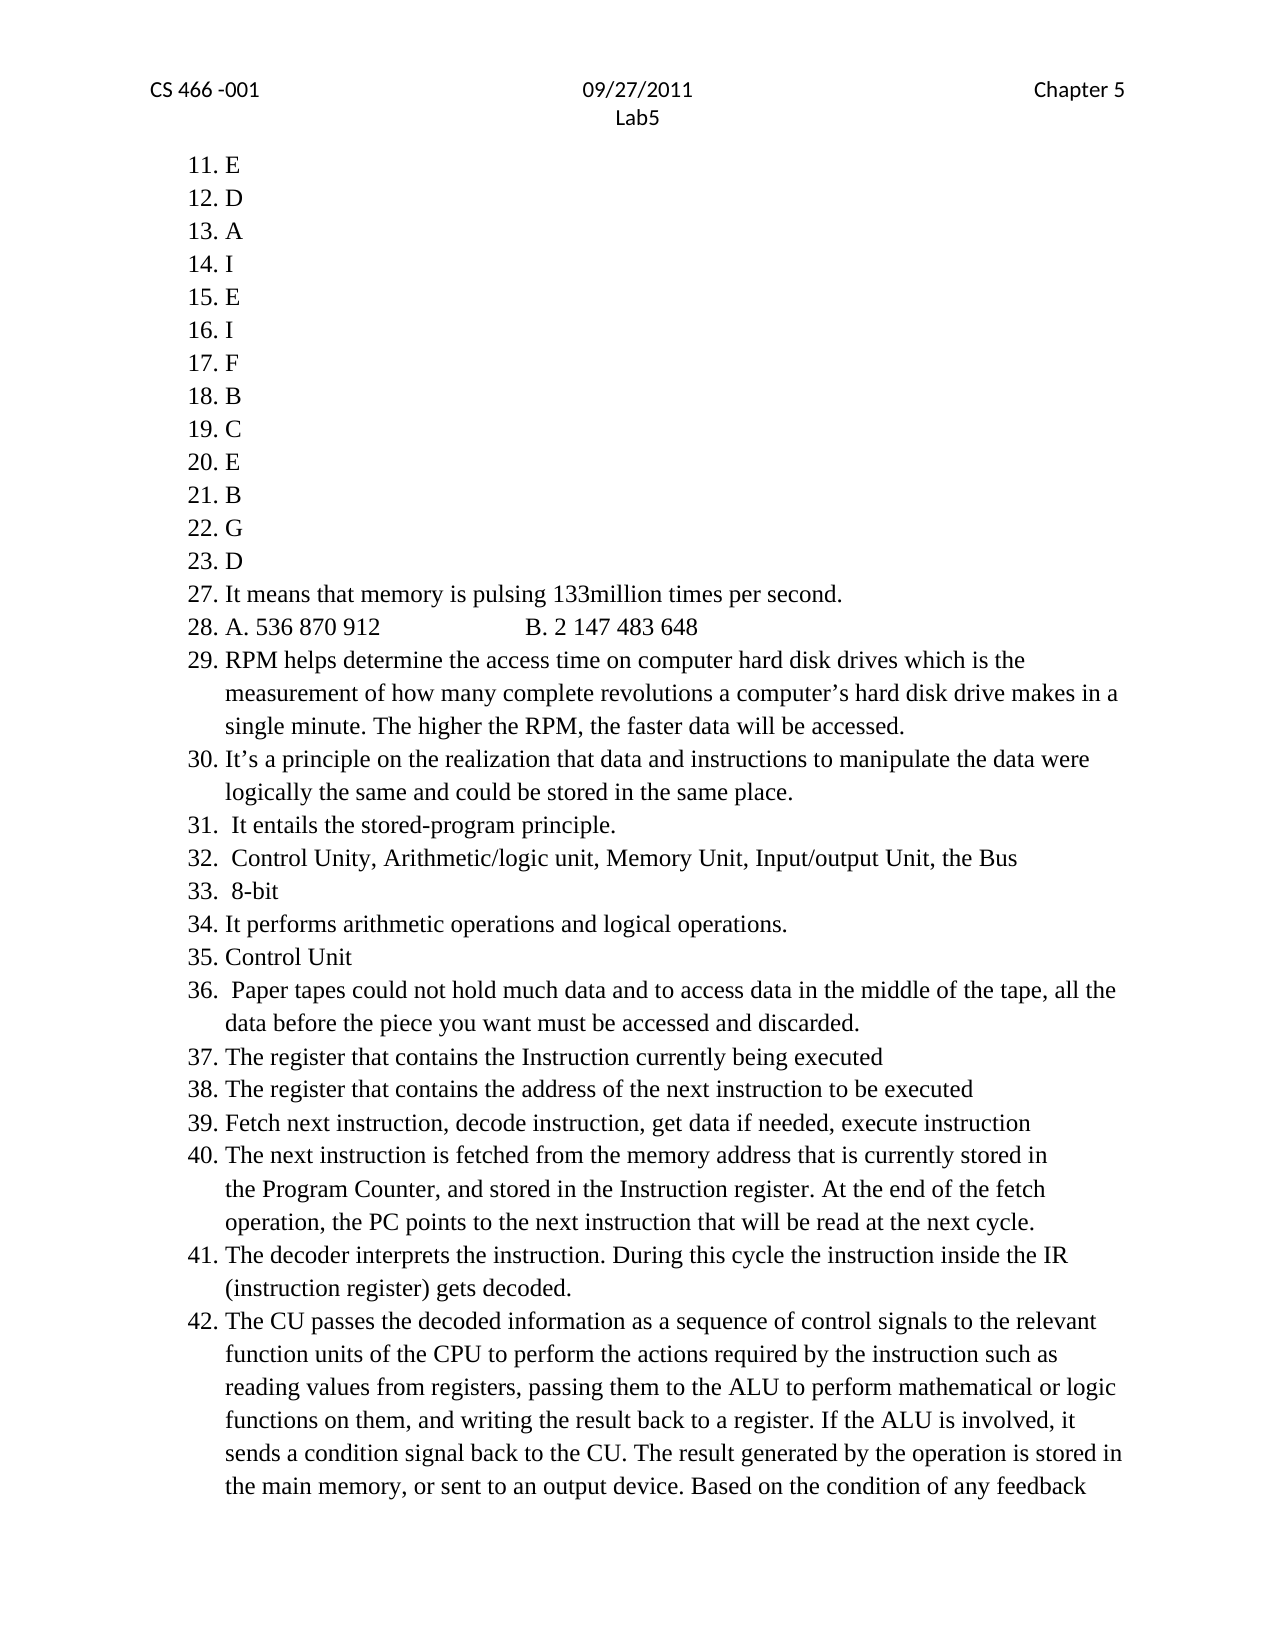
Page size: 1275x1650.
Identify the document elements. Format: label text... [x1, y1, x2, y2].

list 8-bit [187, 876, 1125, 905]
list It performs arithmetic operations and logical operations. [187, 909, 1125, 938]
list The register that contains the address of the next instruction to be executed [187, 1074, 1125, 1103]
list Paper tapes could not hold much data and to access data in the middle of the tape, all the data before the piece you want must be accessed and discarded. [187, 976, 1125, 1037]
list I [187, 249, 1125, 278]
list D [187, 183, 1125, 212]
list Control Unity, Arithmetic/logic unit, Memory Unit, Input/output Unit, the Bus [187, 843, 1125, 872]
list I [187, 315, 1125, 344]
list RPM helps determine the access time on computer hard disk drives which is the measurement of how many complete revolutions a computer’s hard disk drive makes in a single minute. The higher the RPM, the faster data will be accessed. [187, 645, 1125, 740]
list E [187, 447, 1125, 476]
list F [187, 348, 1125, 377]
list Control Unit [187, 942, 1125, 971]
list E [187, 282, 1125, 311]
list Fetch next instruction, decode instruction, get data if needed, execute instruction [187, 1108, 1125, 1136]
list D [187, 546, 1125, 575]
list E [187, 150, 1125, 179]
list It’s a principle on the realization that data and instructions to manipulate the data were logically the same and could be stored in the same place. [187, 744, 1125, 806]
list It means that memory is pulsing 133million times per second. [187, 579, 1125, 608]
list The register that contains the Instruction currently being executed [187, 1042, 1125, 1070]
list The next instruction is fetched from the memory address that is currently stored in the Program Counter, and stored in the Instruction register. At the end of the fetch operation, the PC points to the next instruction that will be read at the next cycle. [187, 1141, 1125, 1235]
list The decoder interprets the instruction. During this cycle the instruction inside the IR (instruction register) gets decoded. [187, 1240, 1125, 1301]
list B [187, 381, 1125, 410]
list C [187, 414, 1125, 443]
list It entails the stored-program principle. [187, 810, 1125, 839]
list A. 536 870 912 B. 2 147 483 648 [187, 612, 1125, 641]
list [187, 1306, 1125, 1499]
list B [187, 480, 1125, 509]
list A [187, 216, 1125, 245]
list G [187, 513, 1125, 542]
